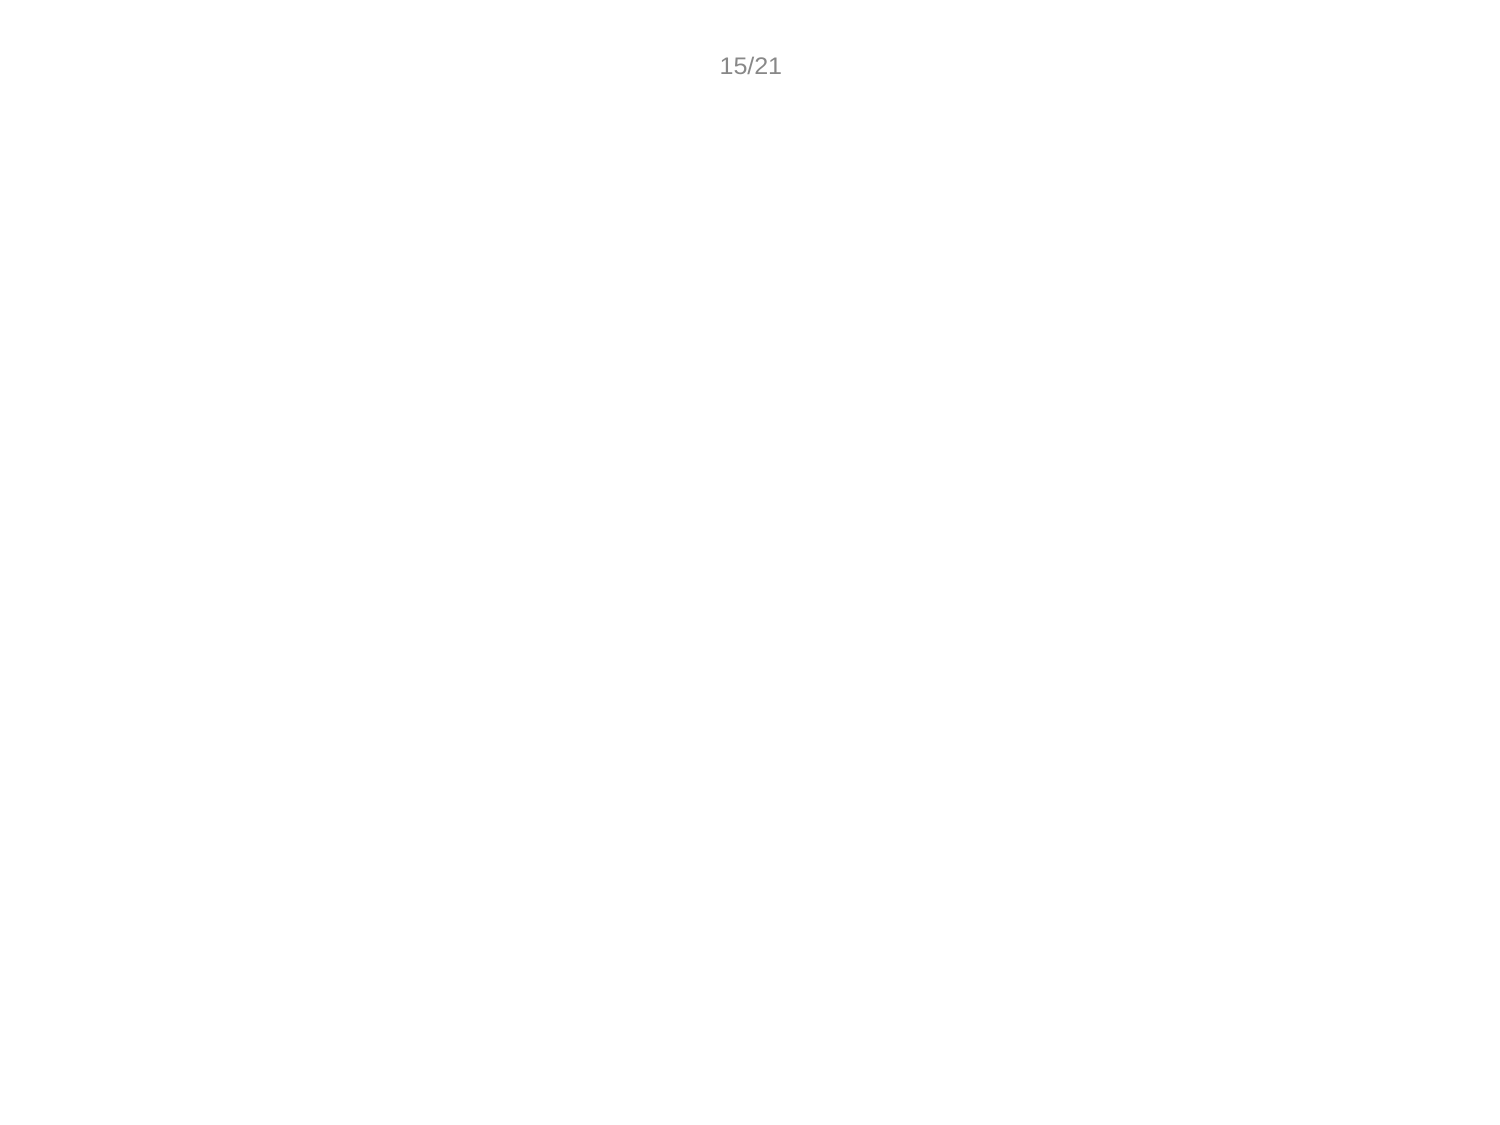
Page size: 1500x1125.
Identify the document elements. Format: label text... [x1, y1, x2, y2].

text 15/21 [192, 52, 1309, 80]
